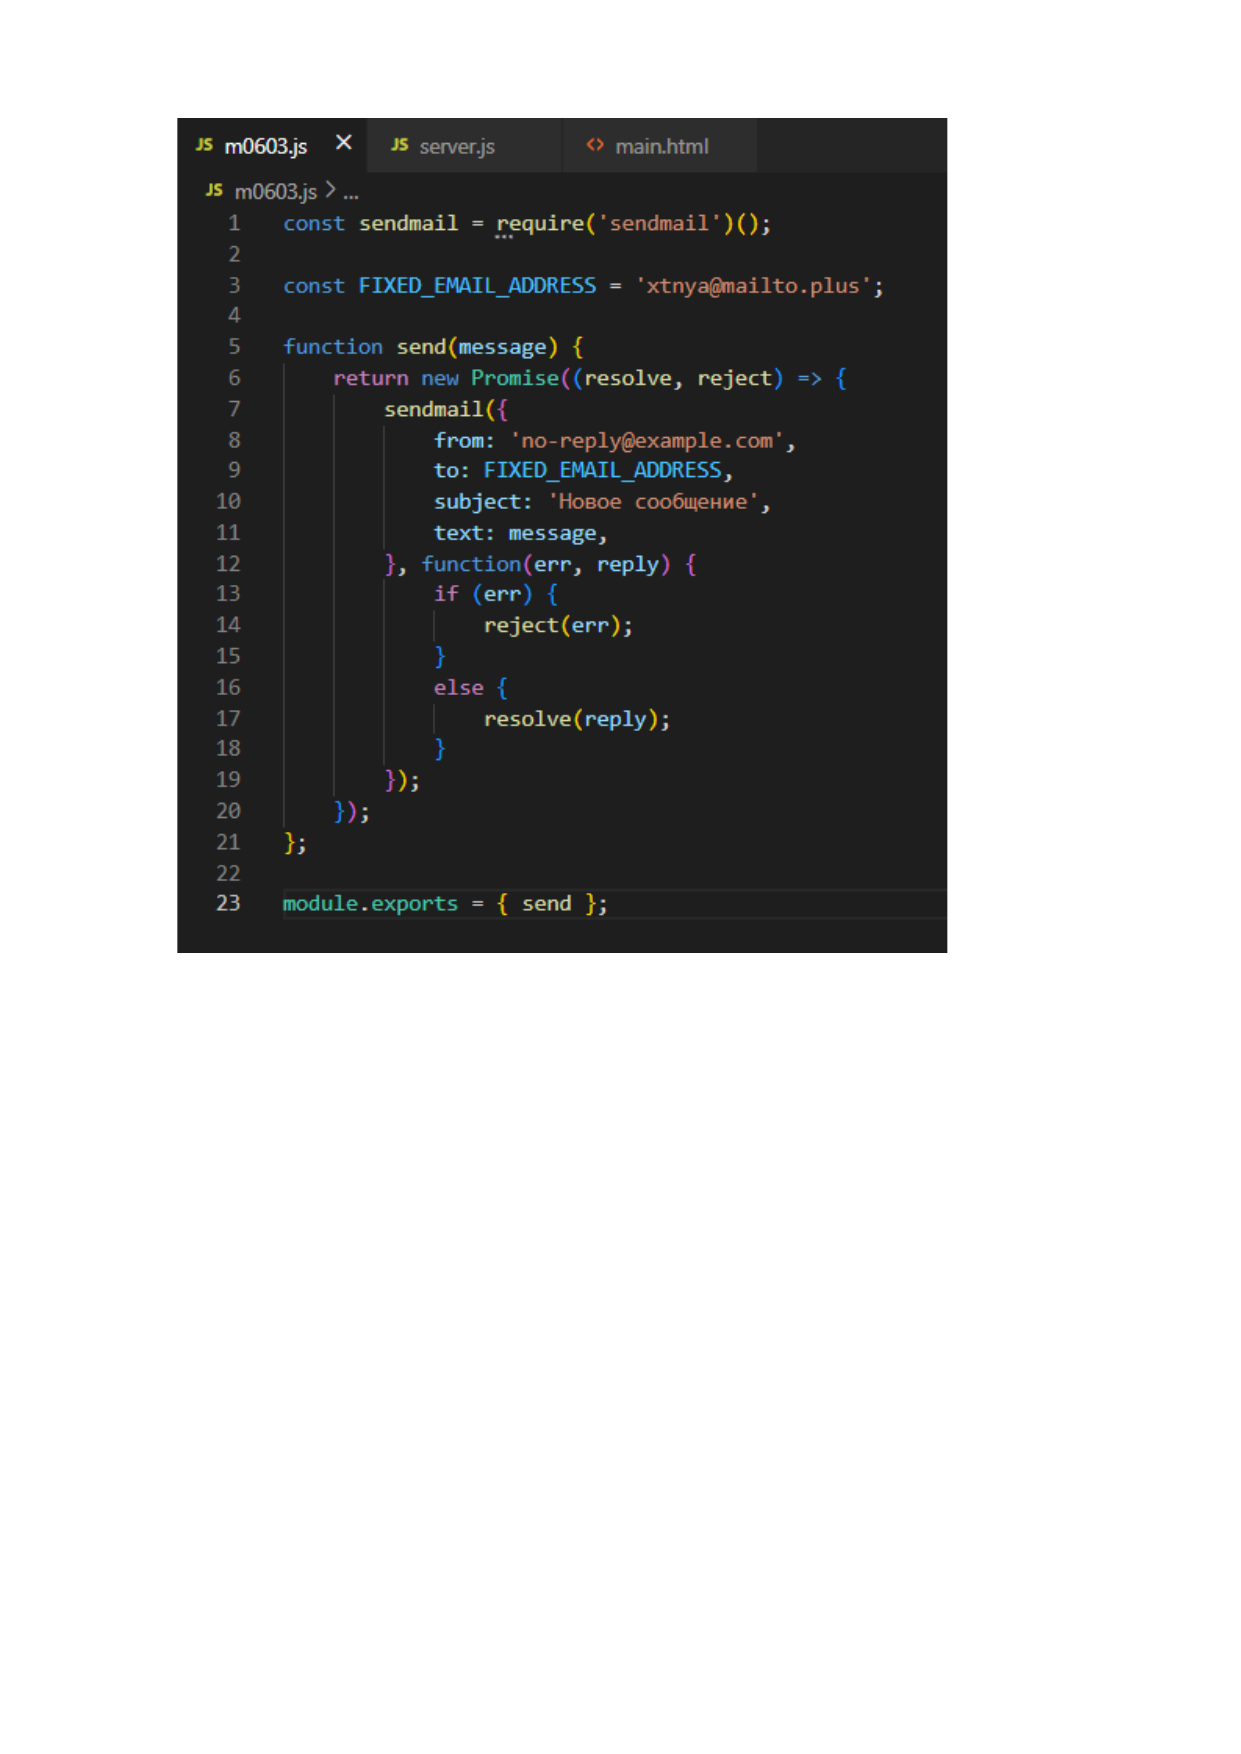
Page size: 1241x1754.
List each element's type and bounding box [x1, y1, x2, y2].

picture [177, 118, 948, 953]
